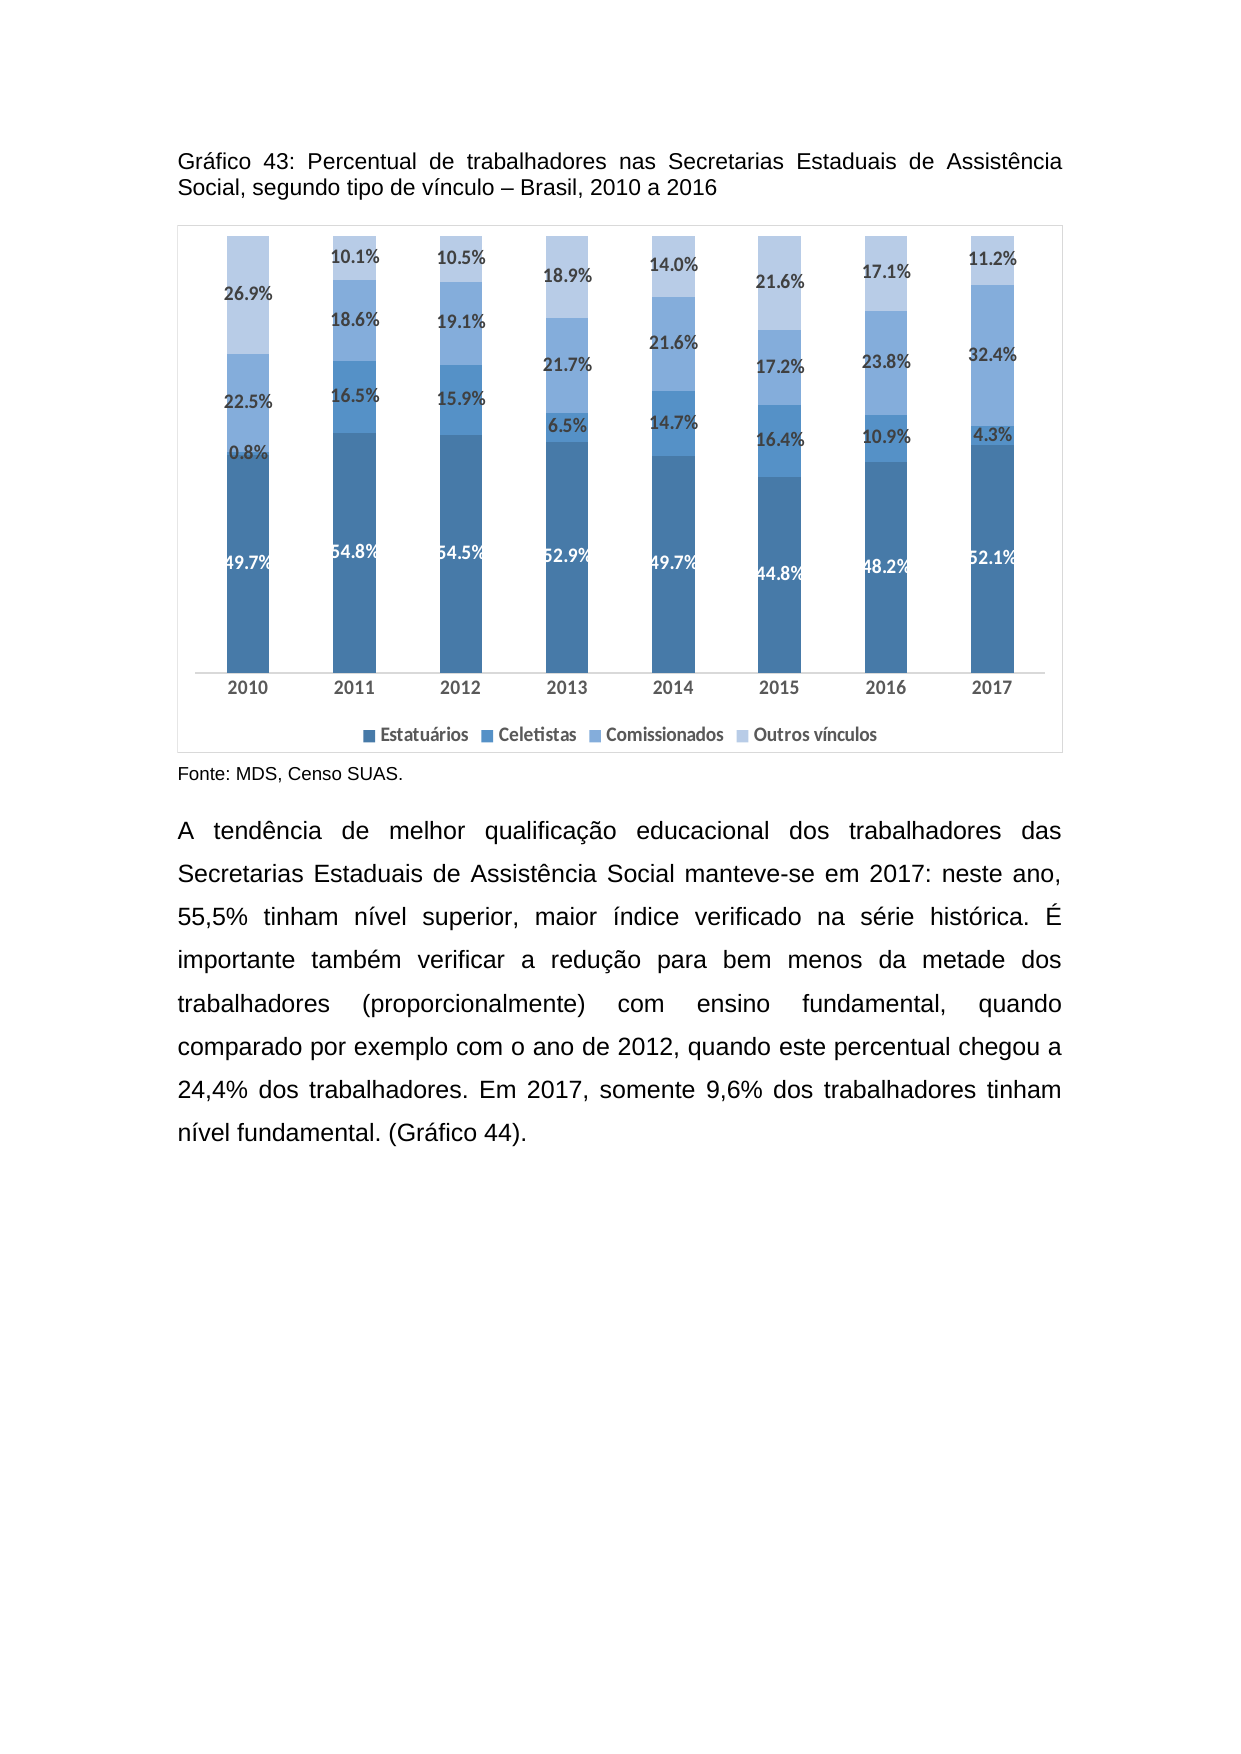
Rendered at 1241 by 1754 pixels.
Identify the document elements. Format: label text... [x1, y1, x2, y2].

text Fonte: MDS, Censo SUAS. [177, 753, 1063, 784]
text A tendência de melhor qualificação educacional dos trabalhadores das Secretarias Estaduais de Assistência Social manteve-se em 2017: neste ano, 55,5% tinham nível superior, maior índice verificado na série histórica. É importante também verificar a redução para bem menos da metade dos trabalhadores (proporcionalmente) com ensino fundamental, quando comparado por exemplo com o ano de 2012, quando este percentual chegou a 24,4% dos trabalhadores. Em 2017, somente 9,6% dos trabalhadores tinham nível fundamental. (Gráfico 44). [177, 816, 1063, 1147]
text Gráfico 43: Percentual de trabalhadores nas Secretarias Estaduais de Assistência Social, segundo tipo de vínculo – Brasil, 2010 a 2016 [177, 148, 1063, 200]
